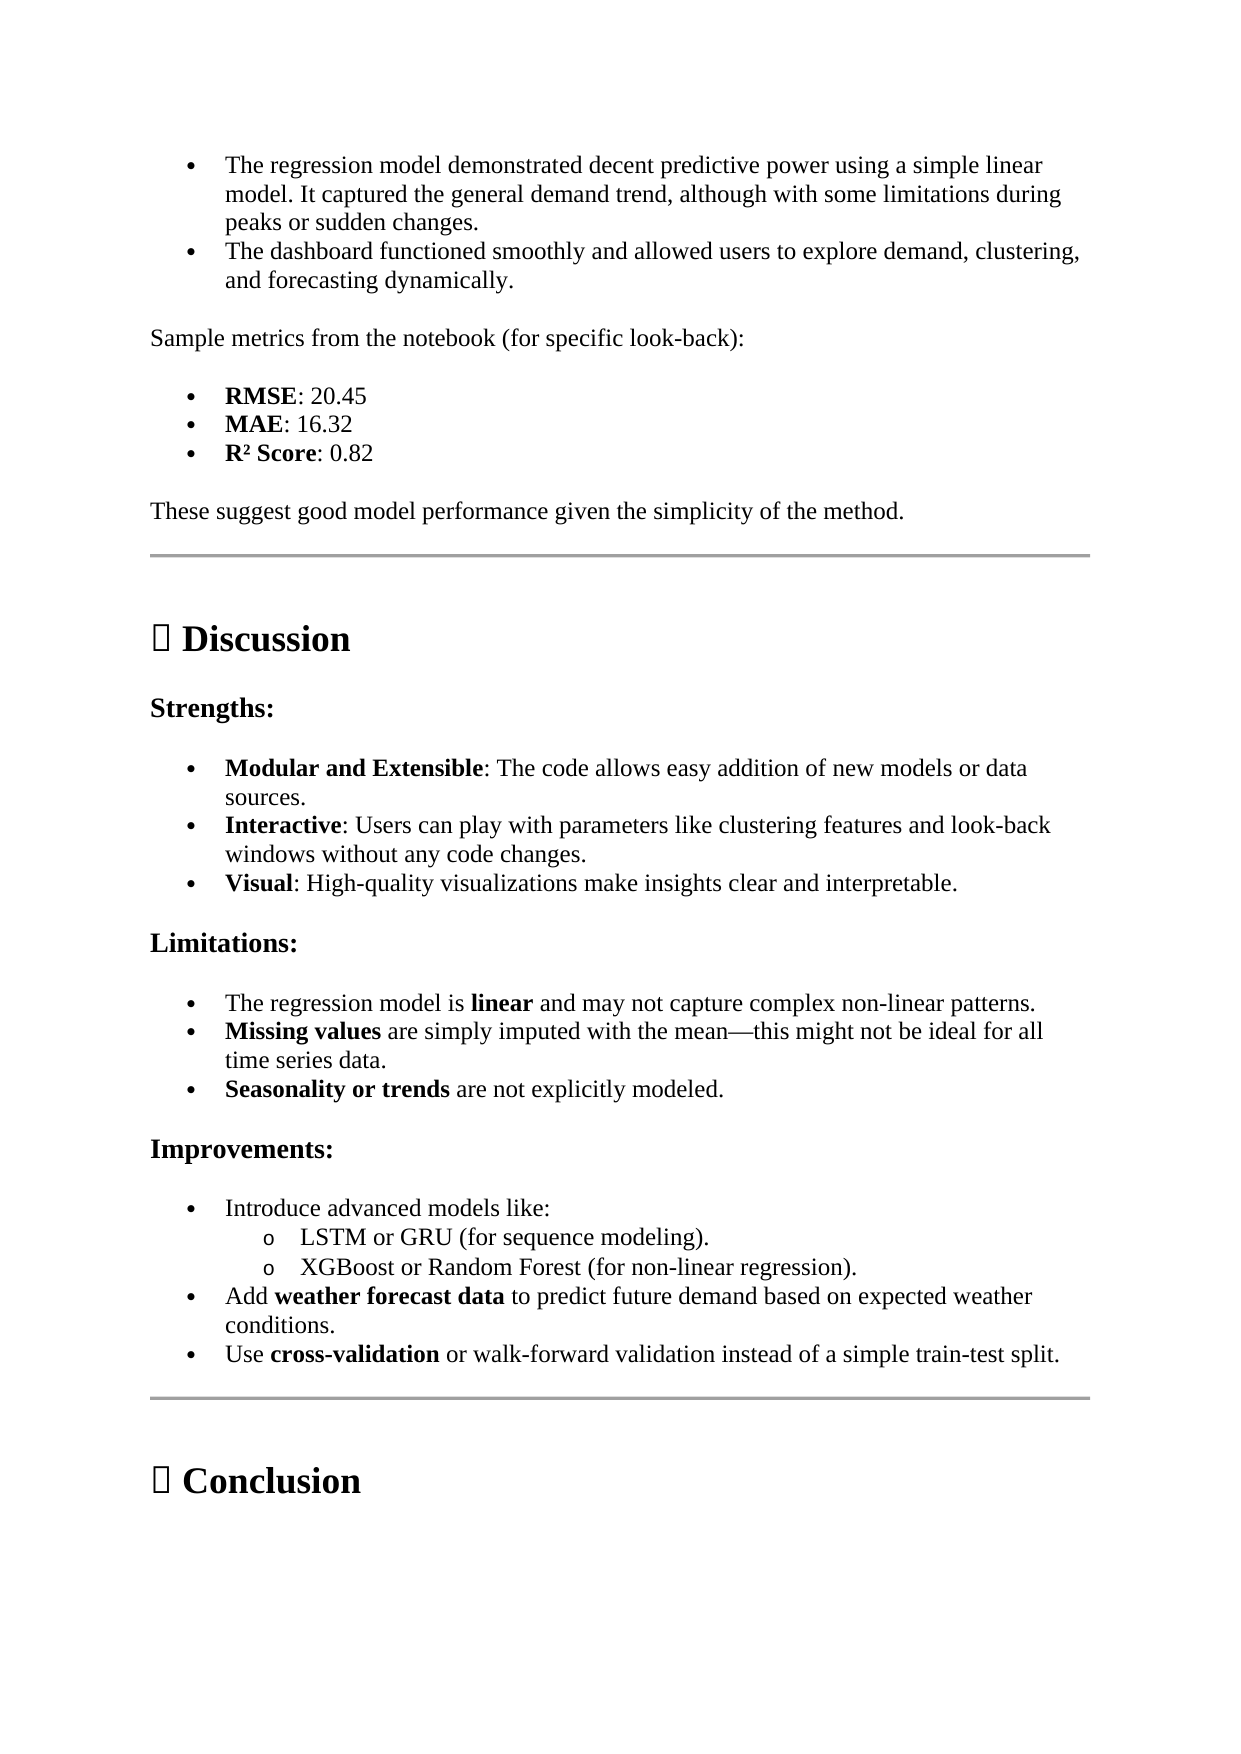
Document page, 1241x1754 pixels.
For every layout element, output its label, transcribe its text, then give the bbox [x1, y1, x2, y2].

list Introduce advanced models like: [187, 1193, 1090, 1222]
list Modular and Extensible: The code allows easy addition of new models or data sources. [187, 753, 1090, 811]
text 💬 Discussion [150, 611, 1090, 662]
list RMSE: 20.45 [187, 381, 1090, 409]
list Use cross-validation or walk-forward validation instead of a simple train-test split. [187, 1339, 1090, 1367]
list MAE: 16.32 [187, 409, 1090, 438]
text Sample metrics from the notebook (for specific look-back): [150, 323, 1090, 352]
list Visual: High-quality visualizations make insights clear and interpretable. [187, 868, 1090, 897]
list Interactive: Users can play with parameters like clustering features and look-back windows without any code changes. [187, 811, 1090, 868]
list The regression model demonstrated decent predictive power using a simple linear model. It captured the general demand trend, although with some limitations during peaks or sudden changes. [187, 150, 1090, 236]
text Improvements: [150, 1132, 1090, 1164]
text Strengths: [150, 692, 1090, 724]
list The dashboard functioned smoothly and allowed users to explore demand, clustering, and forecasting dynamically. [187, 236, 1090, 294]
list Missing values are simply imputed with the mean—this might not be ideal for all time series data. [187, 1016, 1090, 1074]
list XGBoost or Random Forest (for non-linear regression). [262, 1252, 1090, 1281]
list R² Score: 0.82 [187, 438, 1090, 467]
list Seasonality or trends are not explicitly modeled. [187, 1074, 1090, 1103]
text Limitations: [150, 926, 1090, 958]
list Add weather forecast data to predict future demand based on expected weather conditions. [187, 1281, 1090, 1339]
list LSTM or GRU (for sequence modeling). [262, 1222, 1090, 1252]
list The regression model is linear and may not capture complex non-linear patterns. [187, 988, 1090, 1016]
text ✅ Conclusion [150, 1454, 1090, 1505]
text These suggest good model performance given the simplicity of the method. [150, 496, 1090, 525]
